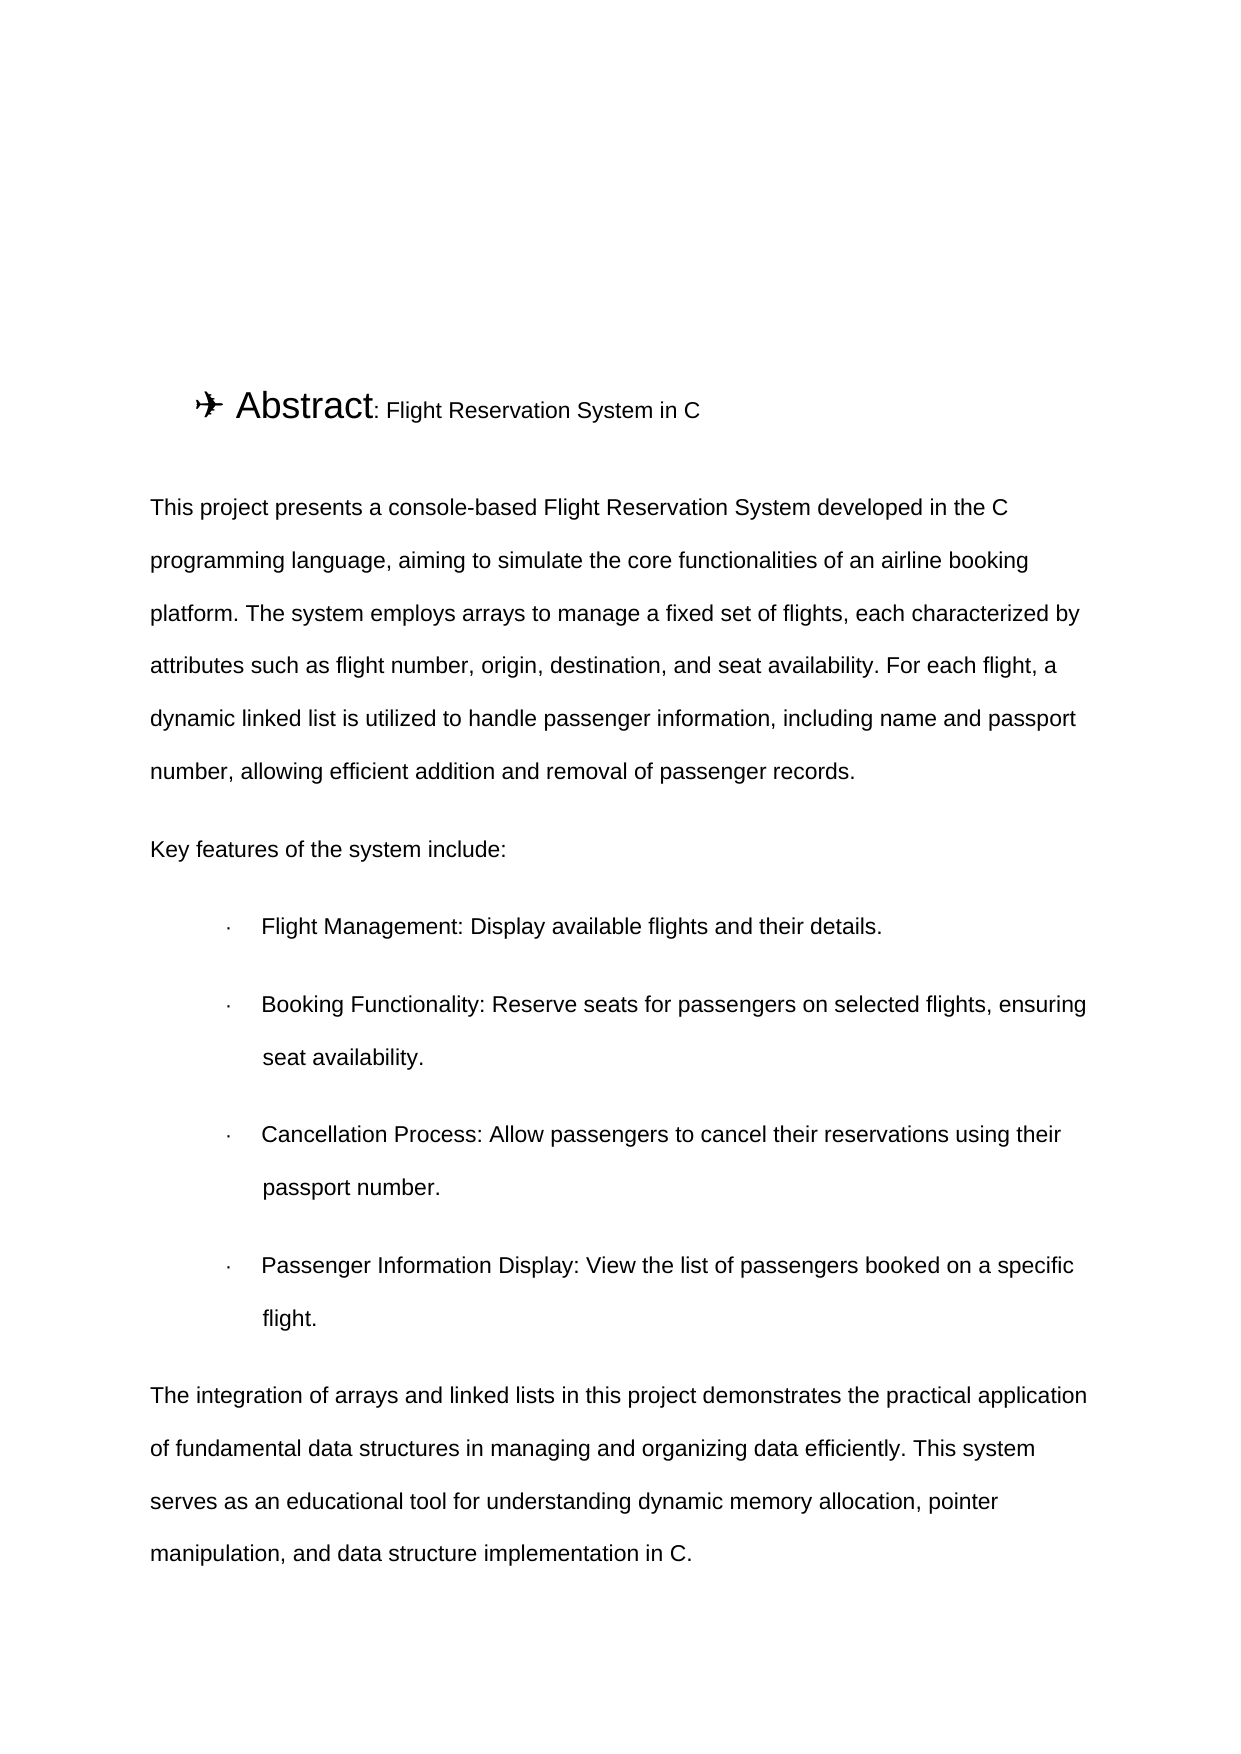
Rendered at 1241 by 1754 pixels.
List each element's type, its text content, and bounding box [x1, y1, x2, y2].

text The integration of arrays and linked lists in this project demonstrates the practical application of fundamental data structures in managing and organizing data efficiently. This system serves as an educational tool for understanding dynamic memory allocation, pointer manipulation, and data structure implementation in C. [150, 1382, 1090, 1567]
text ✈️ Abstract: Flight Reservation System in C [194, 383, 1090, 426]
text · Flight Management: Display available flights and their details. [225, 913, 1090, 940]
text · Cancellation Process: Allow passengers to cancel their reservations using their passport number. [225, 1121, 1090, 1201]
text · Booking Functionality: Reserve seats for passengers on selected flights, ensuring seat availability. [225, 991, 1090, 1070]
text Key features of the system include: [150, 836, 1090, 862]
text This project presents a console-based Flight Reservation System developed in the C programming language, aiming to simulate the core functionalities of an airline booking platform. The system employs arrays to manage a fixed set of flights, each characterized by attributes such as flight number, origin, destination, and seat availability. For each flight, a dynamic linked list is utilized to handle passenger information, including name and passport number, allowing efficient addition and removal of passenger records. [150, 494, 1090, 784]
text · Passenger Information Display: View the list of passengers booked on a specific flight. [225, 1252, 1090, 1331]
